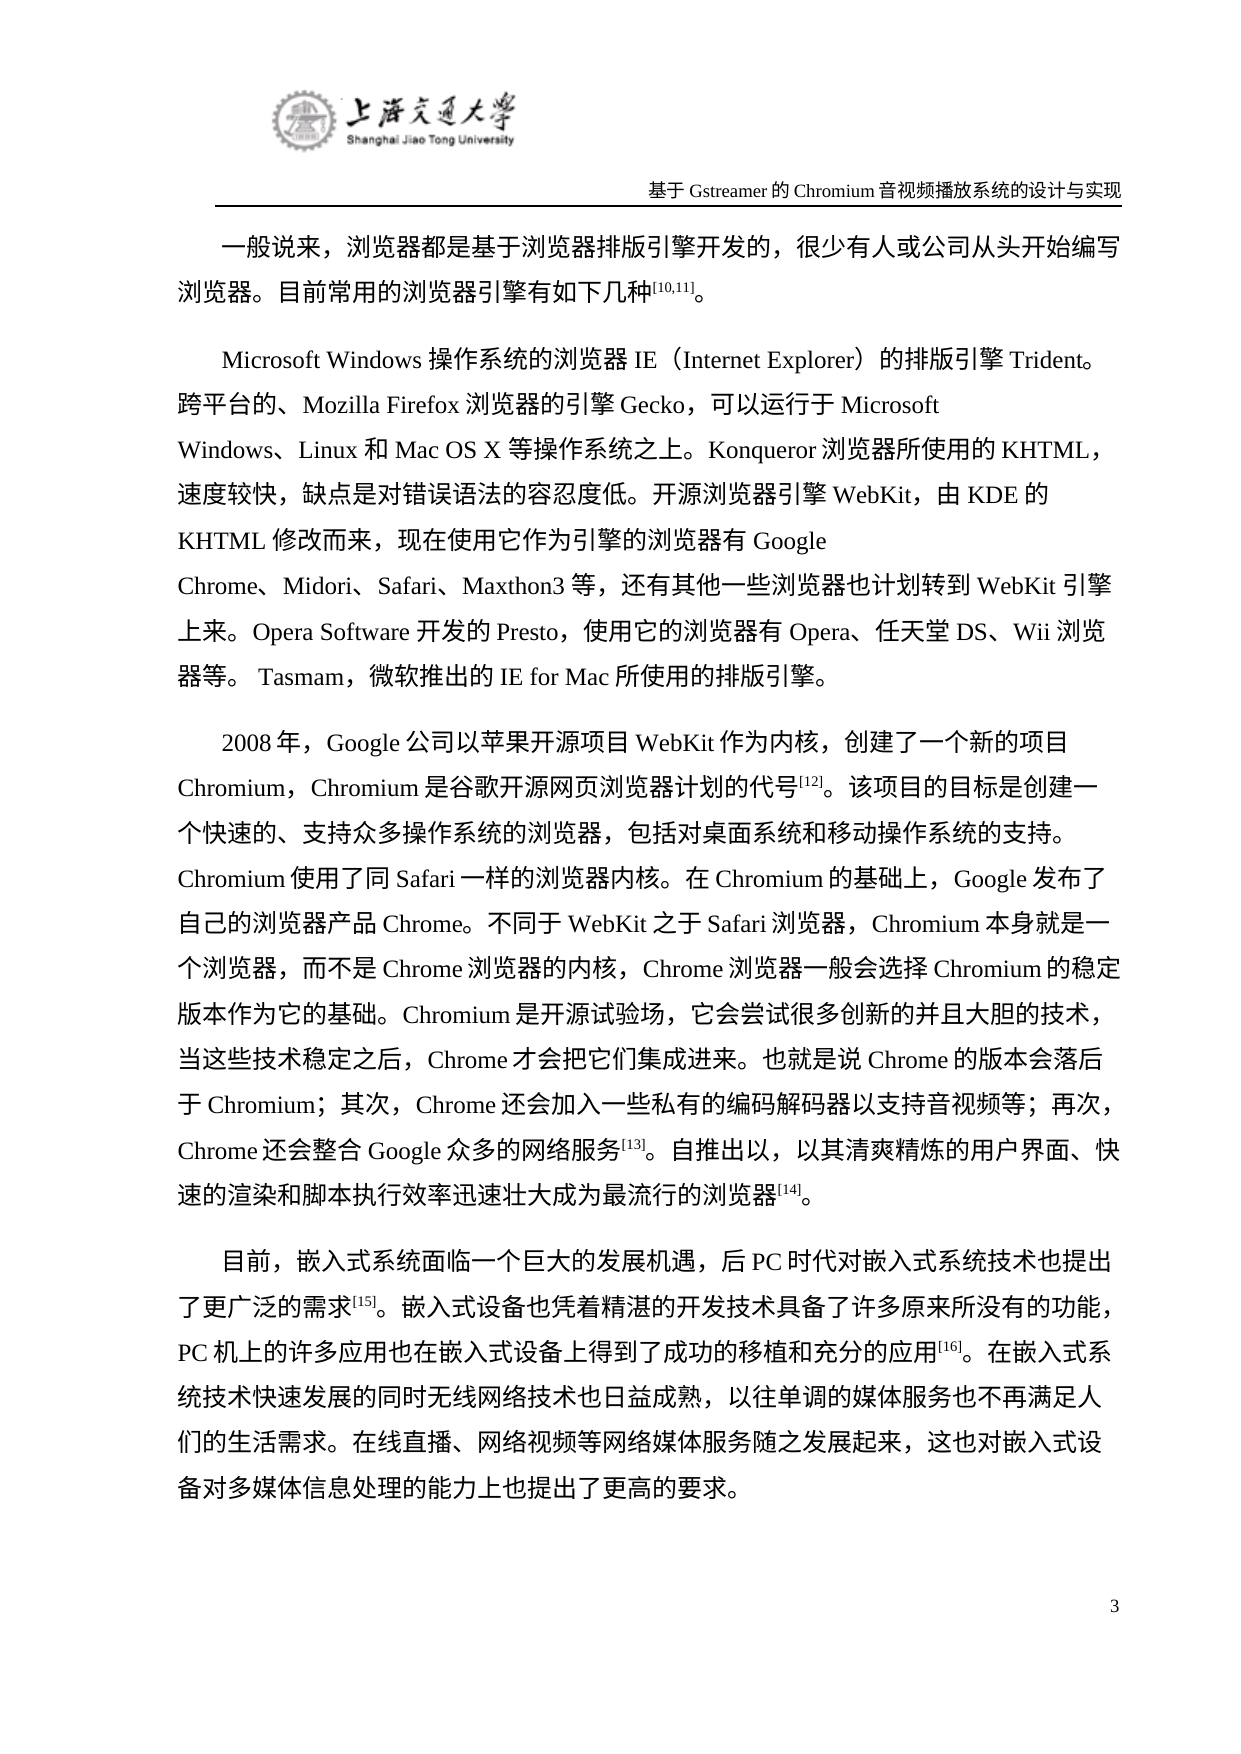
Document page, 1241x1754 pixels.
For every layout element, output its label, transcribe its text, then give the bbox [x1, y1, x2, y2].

text 2008年，Google公司以苹果开源项目WebKit作为内核，创建了一个新的项目Chromium，Chromium是谷歌开源网页浏览器计划的代号[12]。该项目的目标是创建一个快速的、支持众多操作系统的浏览器，包括对桌面系统和移动操作系统的支持。Chromium使用了同Safari一样的浏览器内核。在Chromium的基础上，Google发布了自己的浏览器产品Chrome。不同于WebKit之于Safari浏览器，Chromium本身就是一个浏览器，而不是Chrome浏览器的内核，Chrome浏览器一般会选择Chromium的稳定版本作为它的基础。Chromium是开源试验场，它会尝试很多创新的并且大胆的技术，当这些技术稳定之后，Chrome才会把它们集成进来。也就是说Chrome的版本会落后于Chromium；其次，Chrome还会加入一些私有的编码解码器以支持音视频等；再次，Chrome还会整合Google众多的网络服务[13]。自推出以，以其清爽精炼的用户界面、快速的渲染和脚本执行效率迅速壮大成为最流行的浏览器[14]。 [177, 722, 1122, 1212]
text Microsoft Windows 操作系统的浏览器 IE（Internet Explorer）的排版引擎Trident。跨平台的、Mozilla Firefox浏览器的引擎Gecko，可以运行于 Microsoft Windows、Linux 和 Mac OS X 等操作系统之上。Konqueror浏览器所使用的KHTML，速度较快，缺点是对错误语法的容忍度低。开源浏览器引擎WebKit，由 KDE 的 KHTML 修改而来，现在使用它作为引擎的浏览器有 Google Chrome、Midori、Safari、Maxthon3 等，还有其他一些浏览器也计划转到 WebKit 引擎上来。Opera Software 开发的Presto，使用它的浏览器有 Opera、任天堂 DS、Wii 浏览器等。 Tasmam，微软推出的 IE for Mac 所使用的排版引擎。 [177, 339, 1122, 692]
picture [252, 73, 531, 156]
text 一般说来，浏览器都是基于浏览器排版引擎开发的，很少有人或公司从头开始编写浏览器。目前常用的浏览器引擎有如下几种[10,11]。 [177, 228, 1122, 309]
